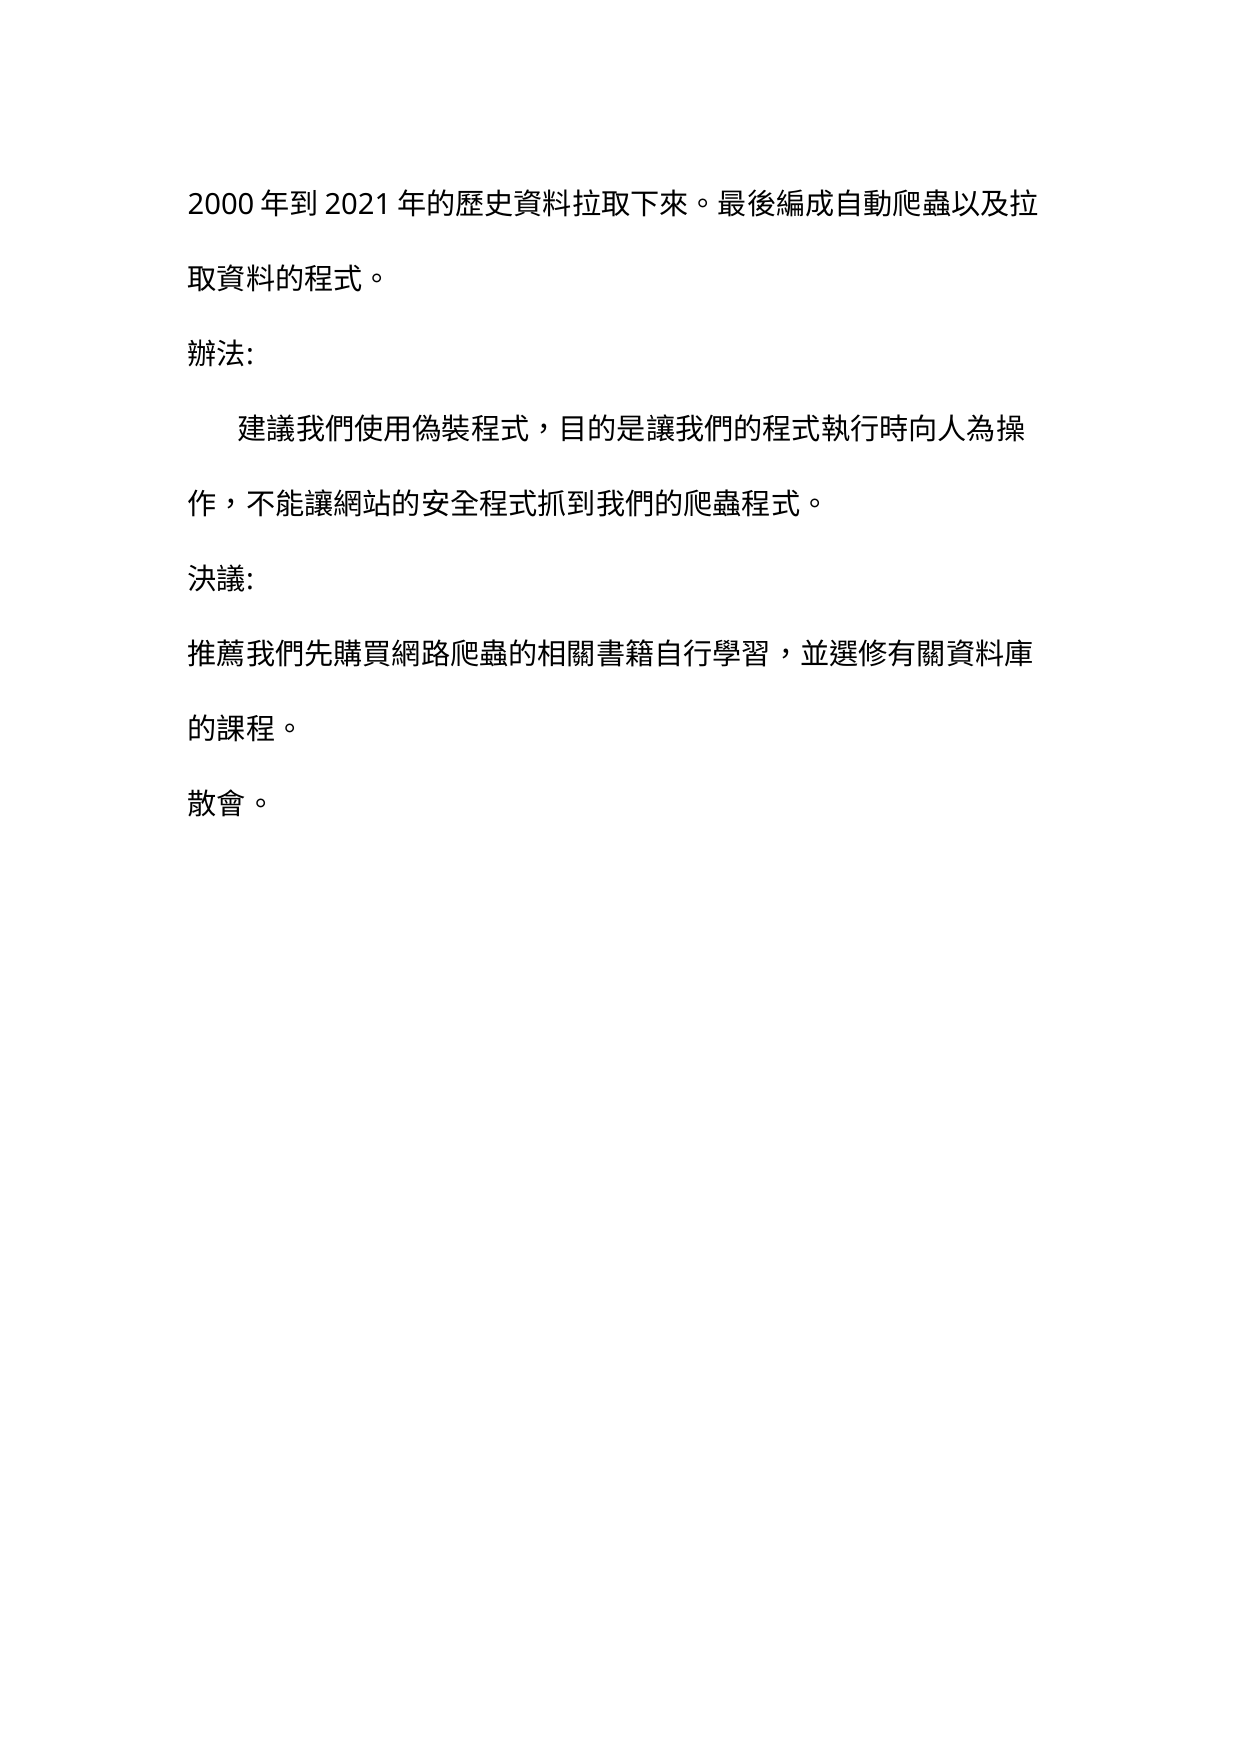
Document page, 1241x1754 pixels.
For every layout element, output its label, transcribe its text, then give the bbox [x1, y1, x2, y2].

text 決議: [187, 539, 1053, 614]
text 散會。 [187, 764, 1053, 839]
text 建議我們使用偽裝程式，目的是讓我們的程式執行時向人為操作，不能讓網站的安全程式抓到我們的爬蟲程式。 [187, 389, 1053, 539]
text 辦法: [187, 314, 1053, 389]
text 透過偽裝使用者進入北美yahoo股票網站，並使用爬蟲技術將2000年到2021年的歷史資料拉取下來。最後編成自動爬蟲以及拉取資料的程式。 [187, 164, 1053, 314]
text 推薦我們先購買網路爬蟲的相關書籍自行學習，並選修有關資料庫的課程。 [187, 614, 1053, 764]
